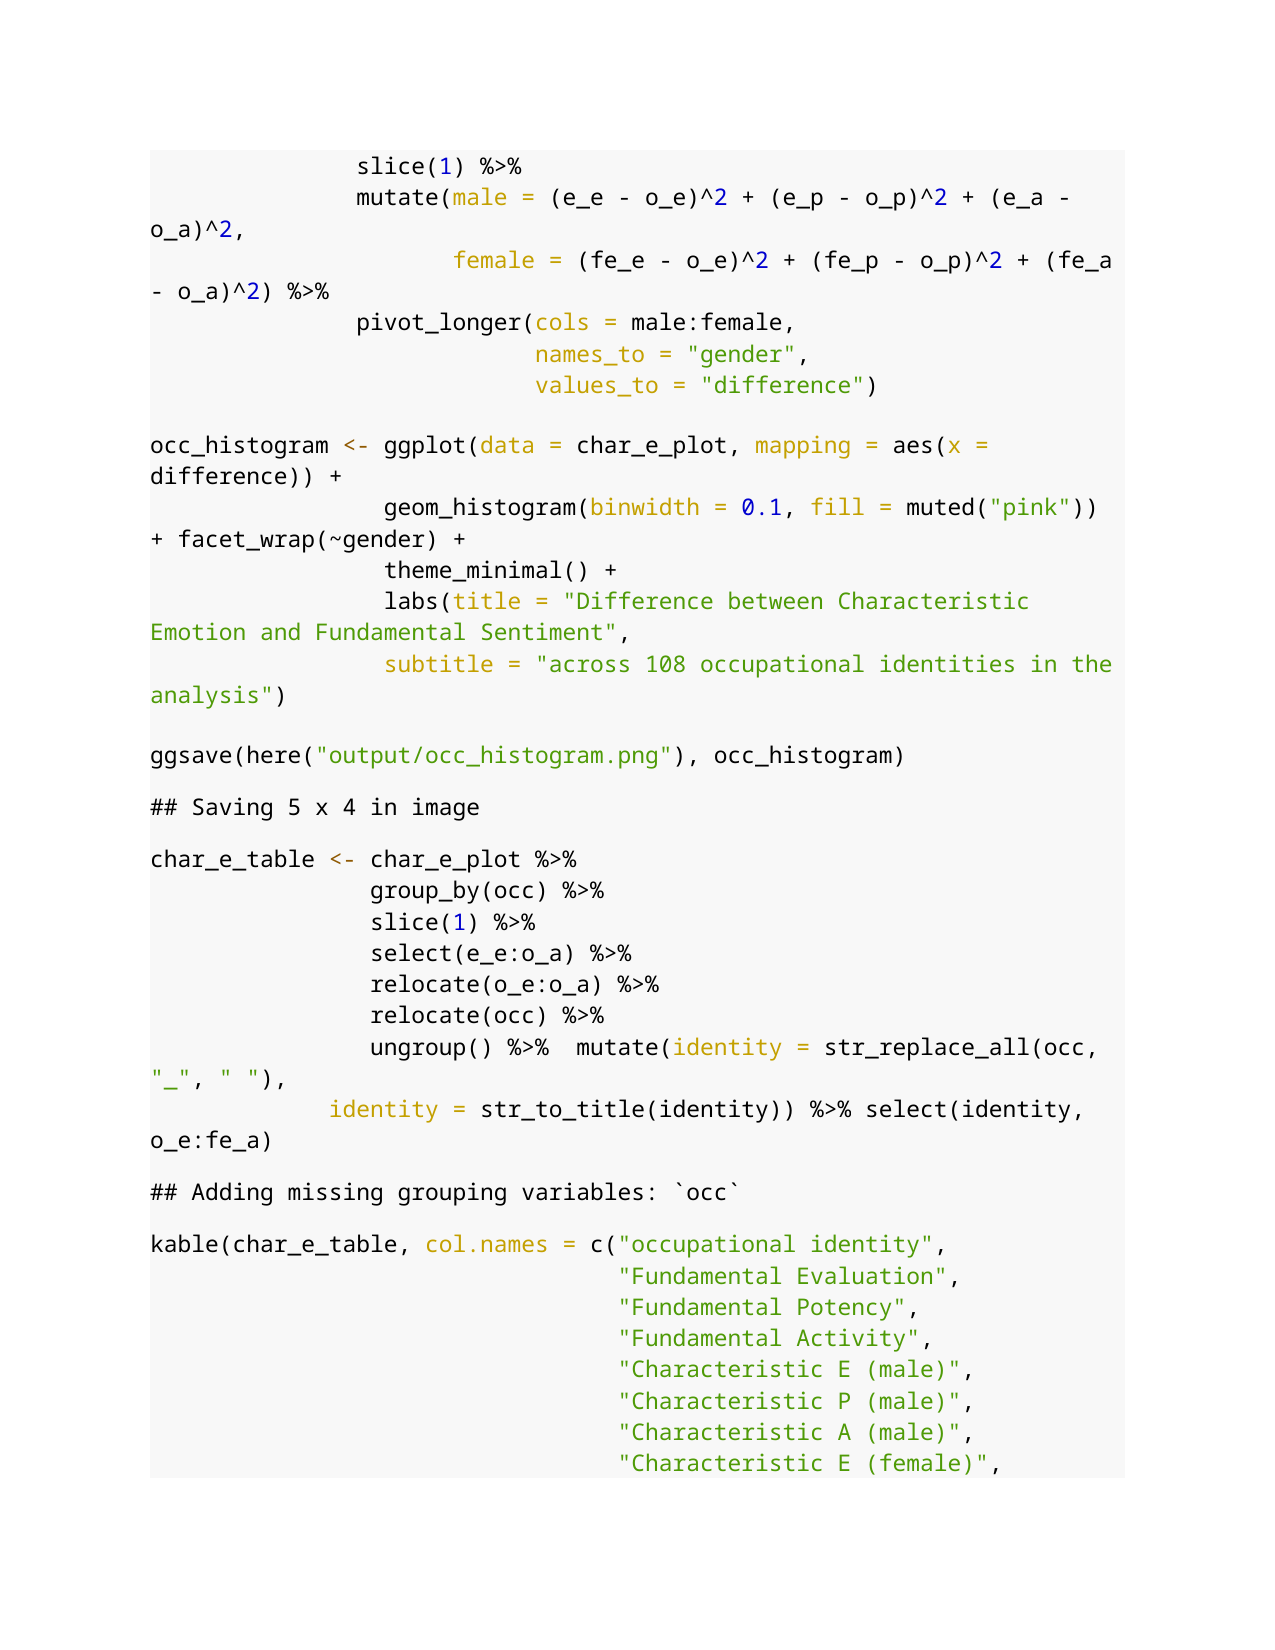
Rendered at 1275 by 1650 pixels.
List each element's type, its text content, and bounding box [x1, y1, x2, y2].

text ## Adding missing grouping variables: `occ` [150, 1176, 1125, 1207]
text char_e_table <- char_e_plot %>% group_by(occ) %>% slice(1) %>% select(e_e:o_a) %>% relocate(o_e:o_a) %>% relocate(occ) %>% ungroup() %>% mutate(identity = str_replace_all(occ, "_", " "), identity = str_to_title(identity)) %>% select(identity, o_e:fe_a) [274, 843, 1125, 1155]
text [150, 150, 1125, 770]
text ## Saving 5 x 4 in image [150, 791, 1125, 822]
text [150, 1228, 1125, 1478]
